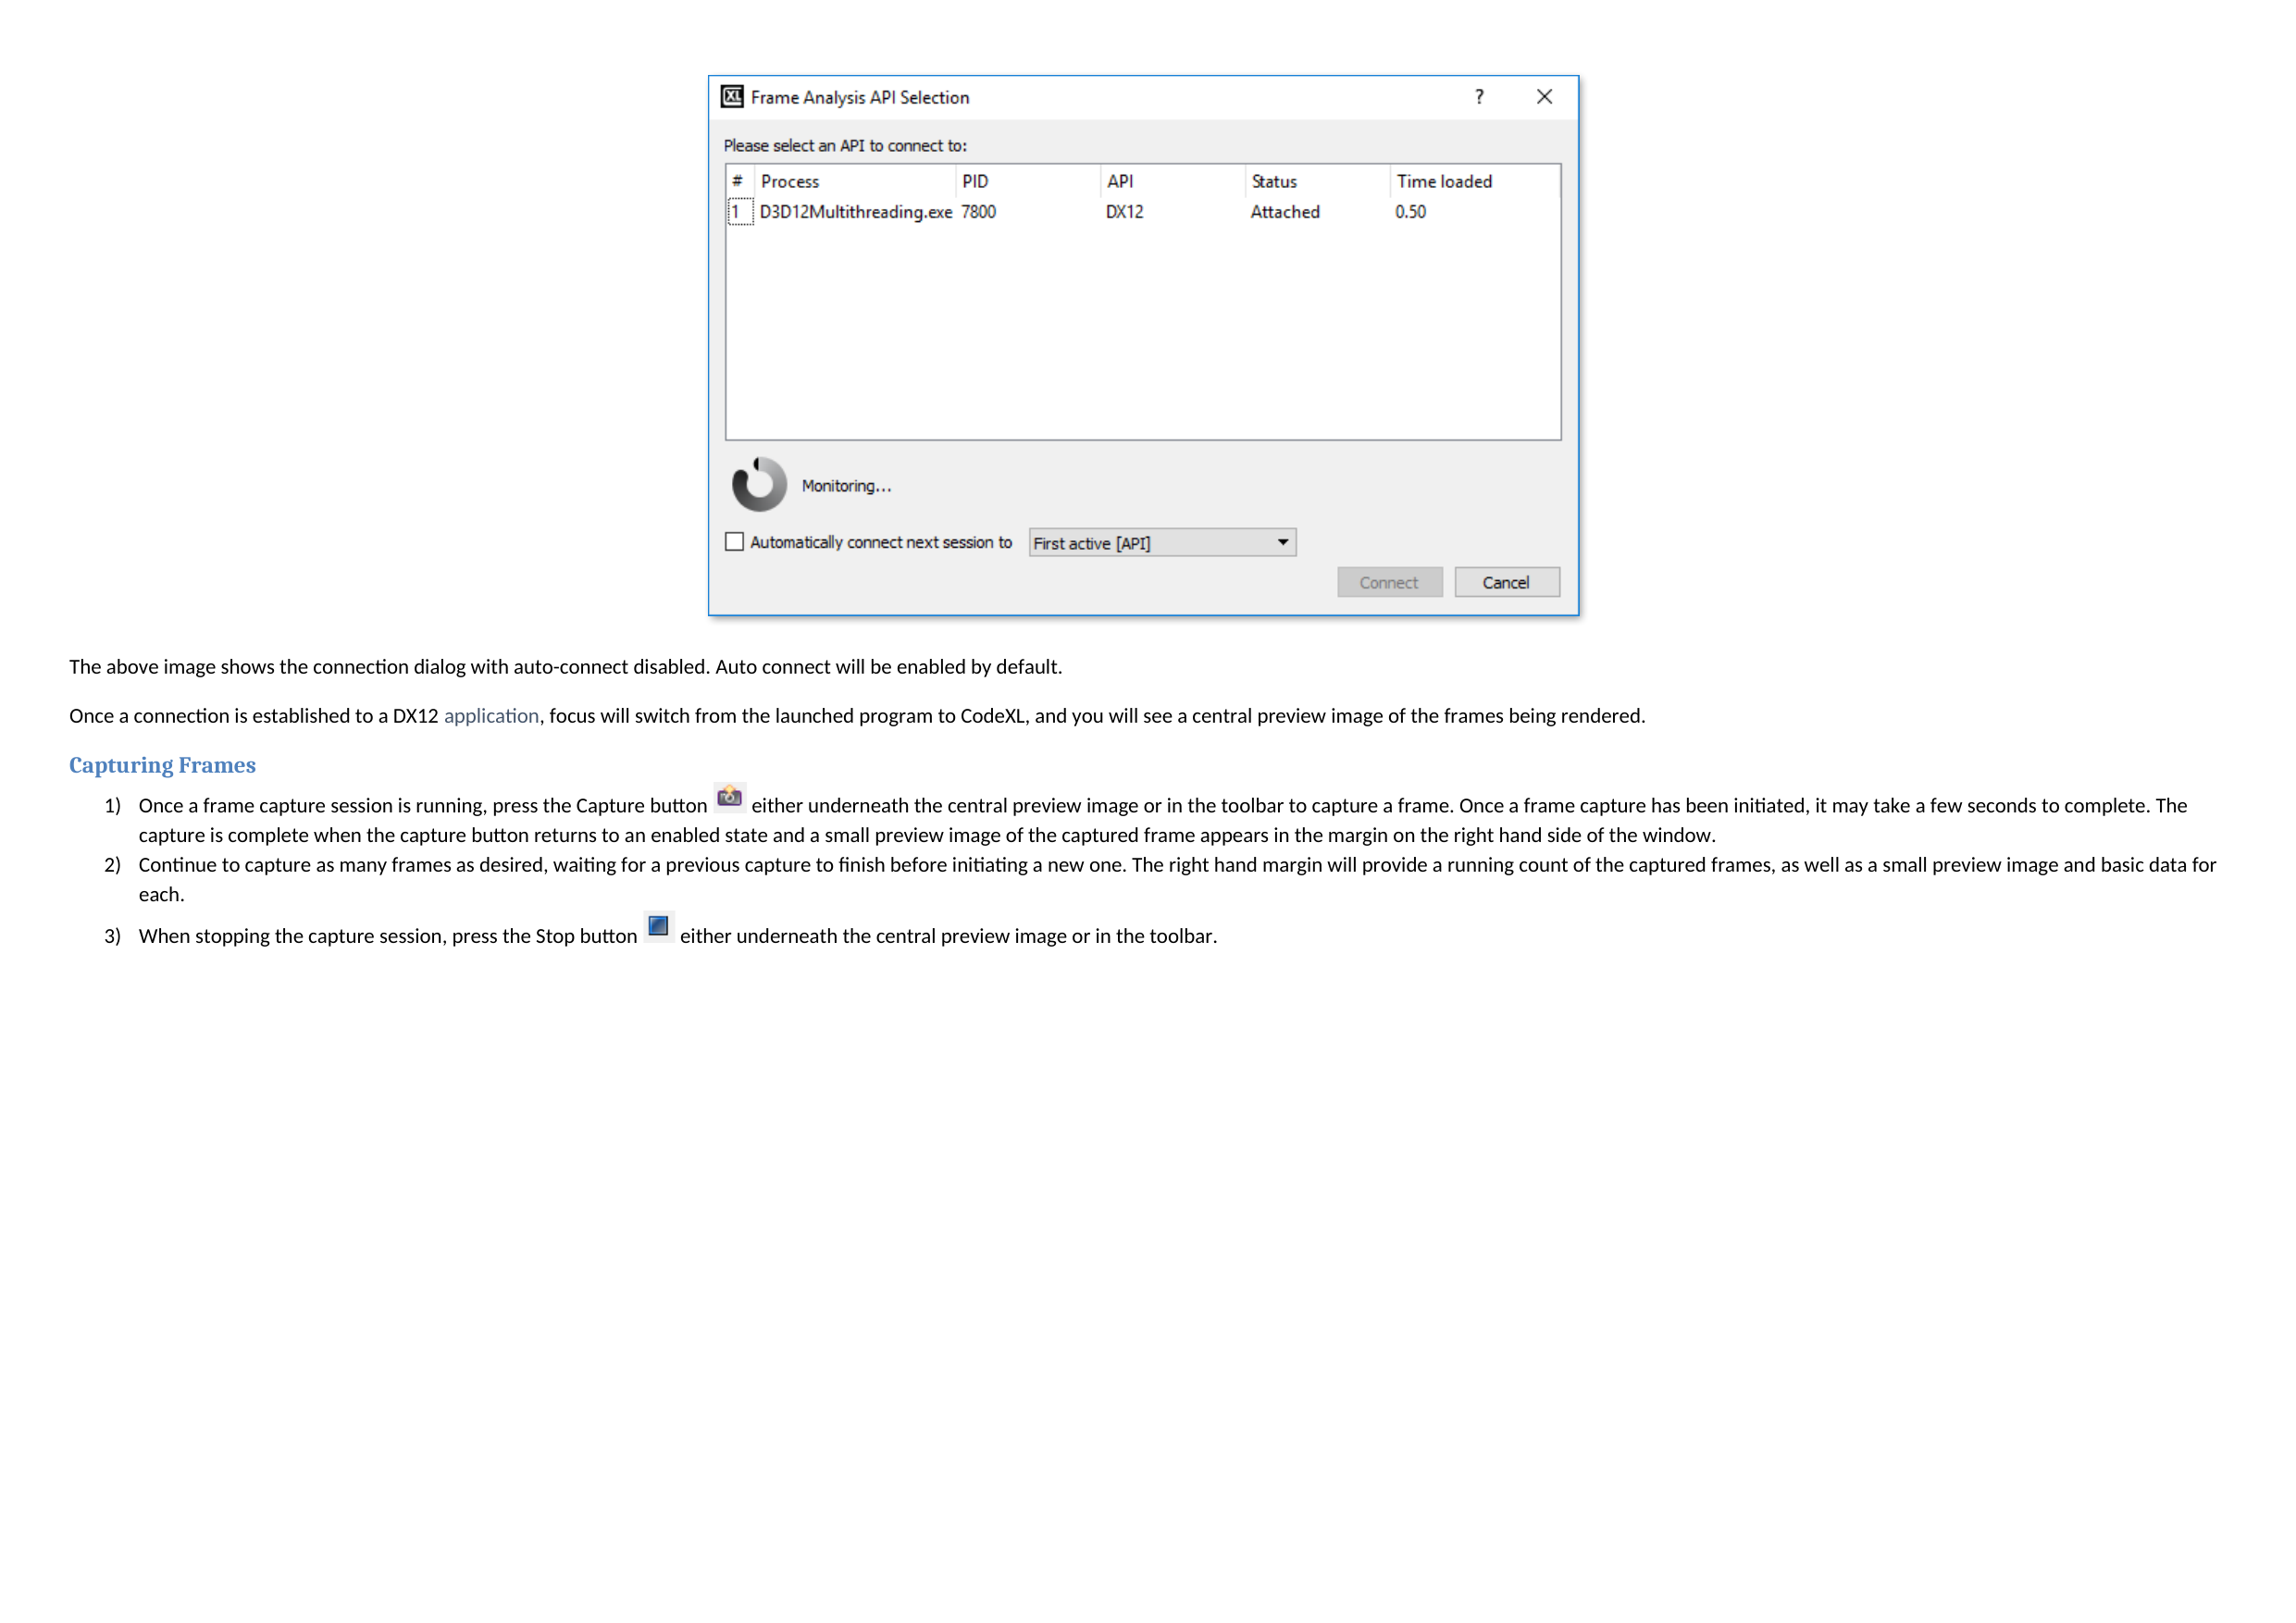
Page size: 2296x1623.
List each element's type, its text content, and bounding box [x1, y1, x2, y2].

picture [643, 911, 676, 943]
picture [708, 75, 1580, 616]
text The above image shows the connection dialog with auto-connect disabled. Auto connect will be enabled by default. [69, 653, 2226, 679]
subtitle Capturing Frames [69, 751, 2226, 778]
text Once a connection is established to a DX12 application, focus will switch from the launched program to CodeXL, and you will see a central preview image of the frames being rendered. [69, 702, 2226, 728]
picture [714, 782, 748, 813]
list Continue to capture as many frames as desired, waiting for a previous capture to finish before initiating a new one. The right hand margin will provide a running count of the captured frames, as well as a small preview image and basic data for each. [104, 851, 2226, 908]
list When stopping the capture session, press the Stop button either underneath the central preview image or in the toolbar. [104, 911, 2226, 948]
list Once a frame capture session is running, press the Capture button either underneath the central preview image or in the toolbar to capture a frame. Once a frame capture has been initiated, it may take a few seconds to complete. The capture is complete when the capture button returns to an enabled state and a small preview image of the captured frame appears in the margin on the right hand side of the window. [104, 782, 2226, 848]
